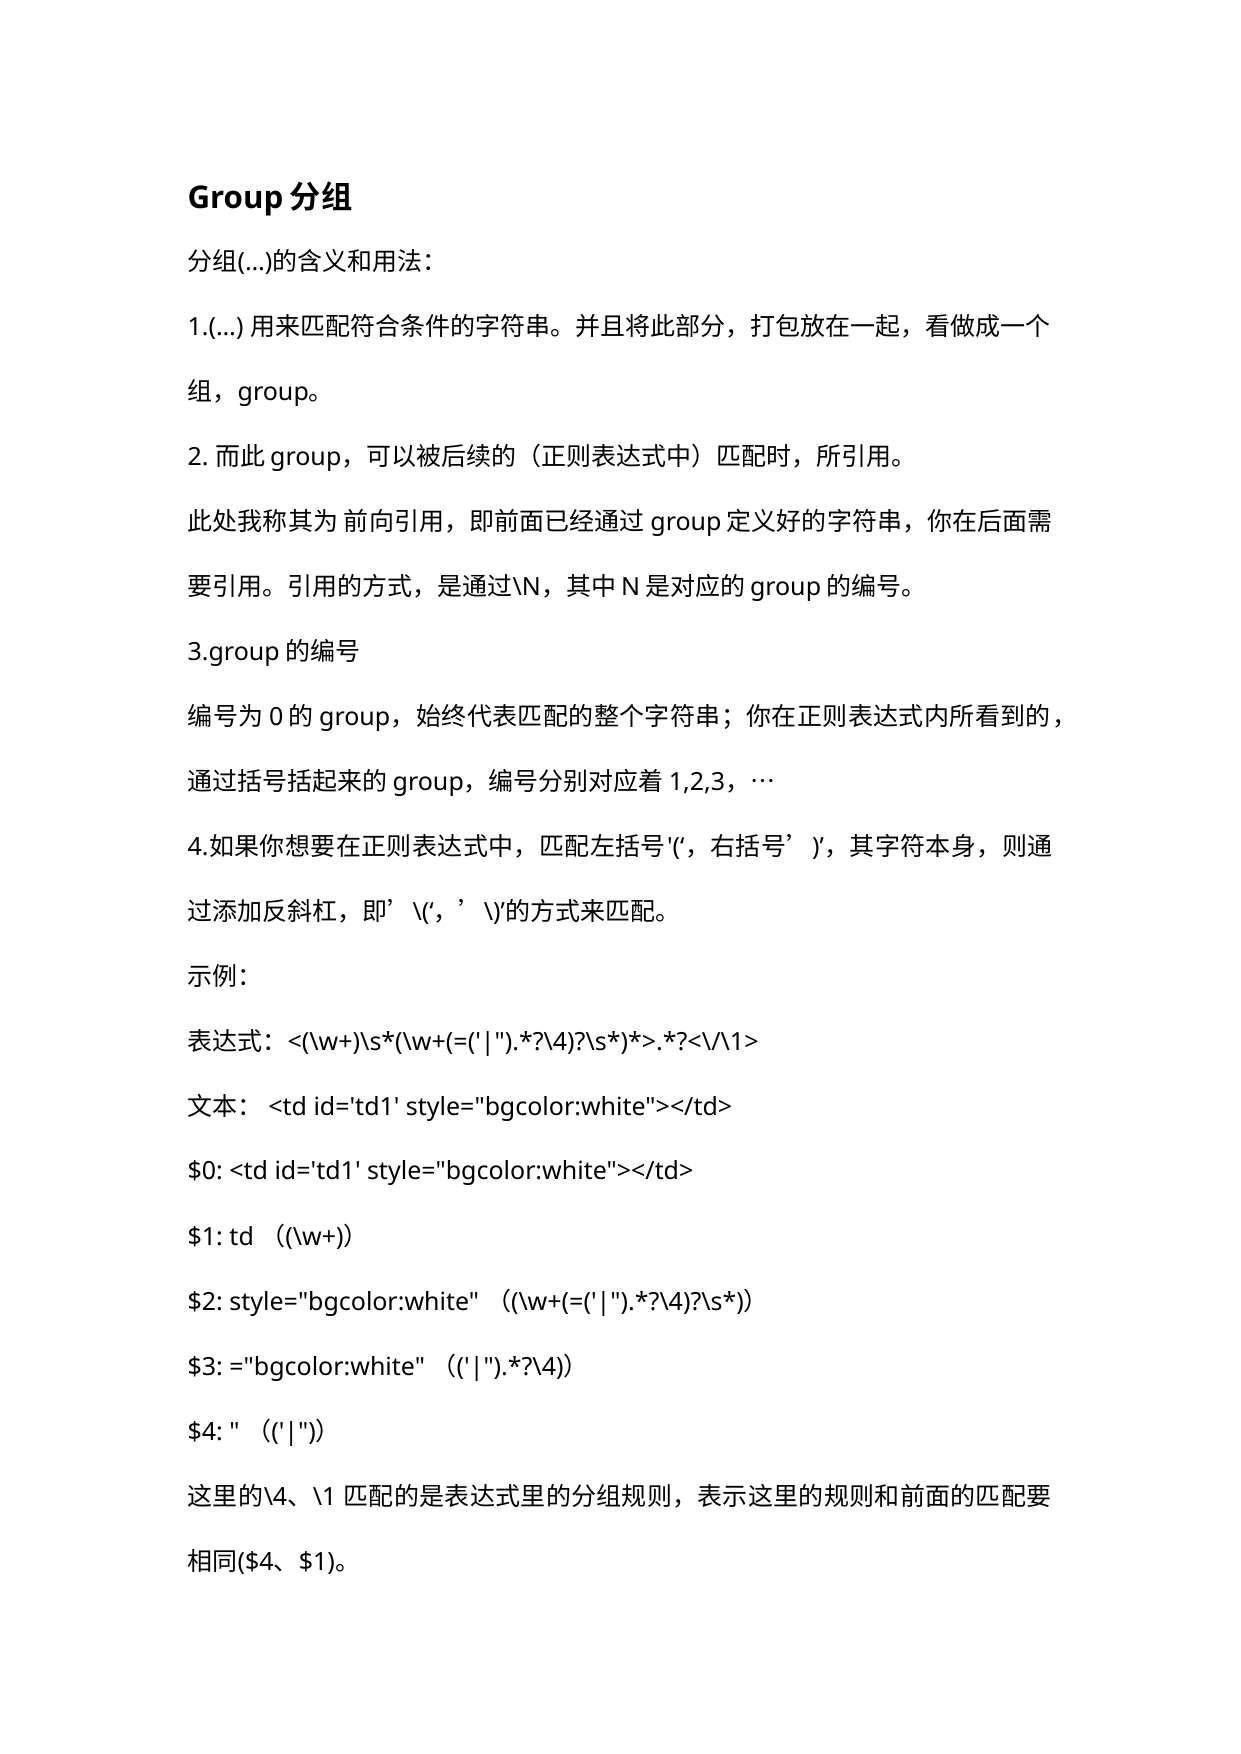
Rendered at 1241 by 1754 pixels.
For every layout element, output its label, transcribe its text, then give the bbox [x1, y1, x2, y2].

text 示例： [187, 942, 1053, 1007]
text Group分组 [187, 162, 1053, 227]
text 3.group的编号 [187, 617, 1053, 682]
text $4: " （('|")） [187, 1397, 1053, 1462]
text 2. 而此group，可以被后续的（正则表达式中）匹配时，所引用。 [187, 422, 1053, 487]
text $3: ="bgcolor:white" （('|").*?\4)） [187, 1332, 1053, 1397]
text 这里的\4、\1 匹配的是表达式里的分组规则，表示这里的规则和前面的匹配要相同($4、$1)。 [187, 1462, 1053, 1592]
text $1: td （(\w+)） [187, 1202, 1053, 1267]
text 分组(…)的含义和用法： [187, 227, 1053, 292]
text 表达式：<(\w+)\s*(\w+(=('|").*?\4)?\s*)*>.*?<\/\1> [187, 1007, 1053, 1072]
text 4.如果你想要在正则表达式中，匹配左括号'(‘，右括号’)’，其字符本身，则通过添加反斜杠，即’\(‘，’\)’的方式来匹配。 [187, 812, 1053, 942]
text 此处我称其为 前向引用，即前面已经通过group定义好的字符串，你在后面需要引用。引用的方式，是通过\N，其中N是对应的group的编号。 [187, 487, 1053, 617]
text 文本： <td id='td1' style="bgcolor:white"></td> [187, 1072, 1053, 1137]
text 编号为0的group，始终代表匹配的整个字符串；你在正则表达式内所看到的，通过括号括起来的group，编号分别对应着1,2,3，… [187, 682, 1053, 812]
text $0: <td id='td1' style="bgcolor:white"></td> [187, 1137, 1053, 1202]
text $2: style="bgcolor:white" （(\w+(=('|").*?\4)?\s*)） [187, 1267, 1053, 1332]
text 1.(…) 用来匹配符合条件的字符串。并且将此部分，打包放在一起，看做成一个组，group。 [187, 292, 1053, 422]
